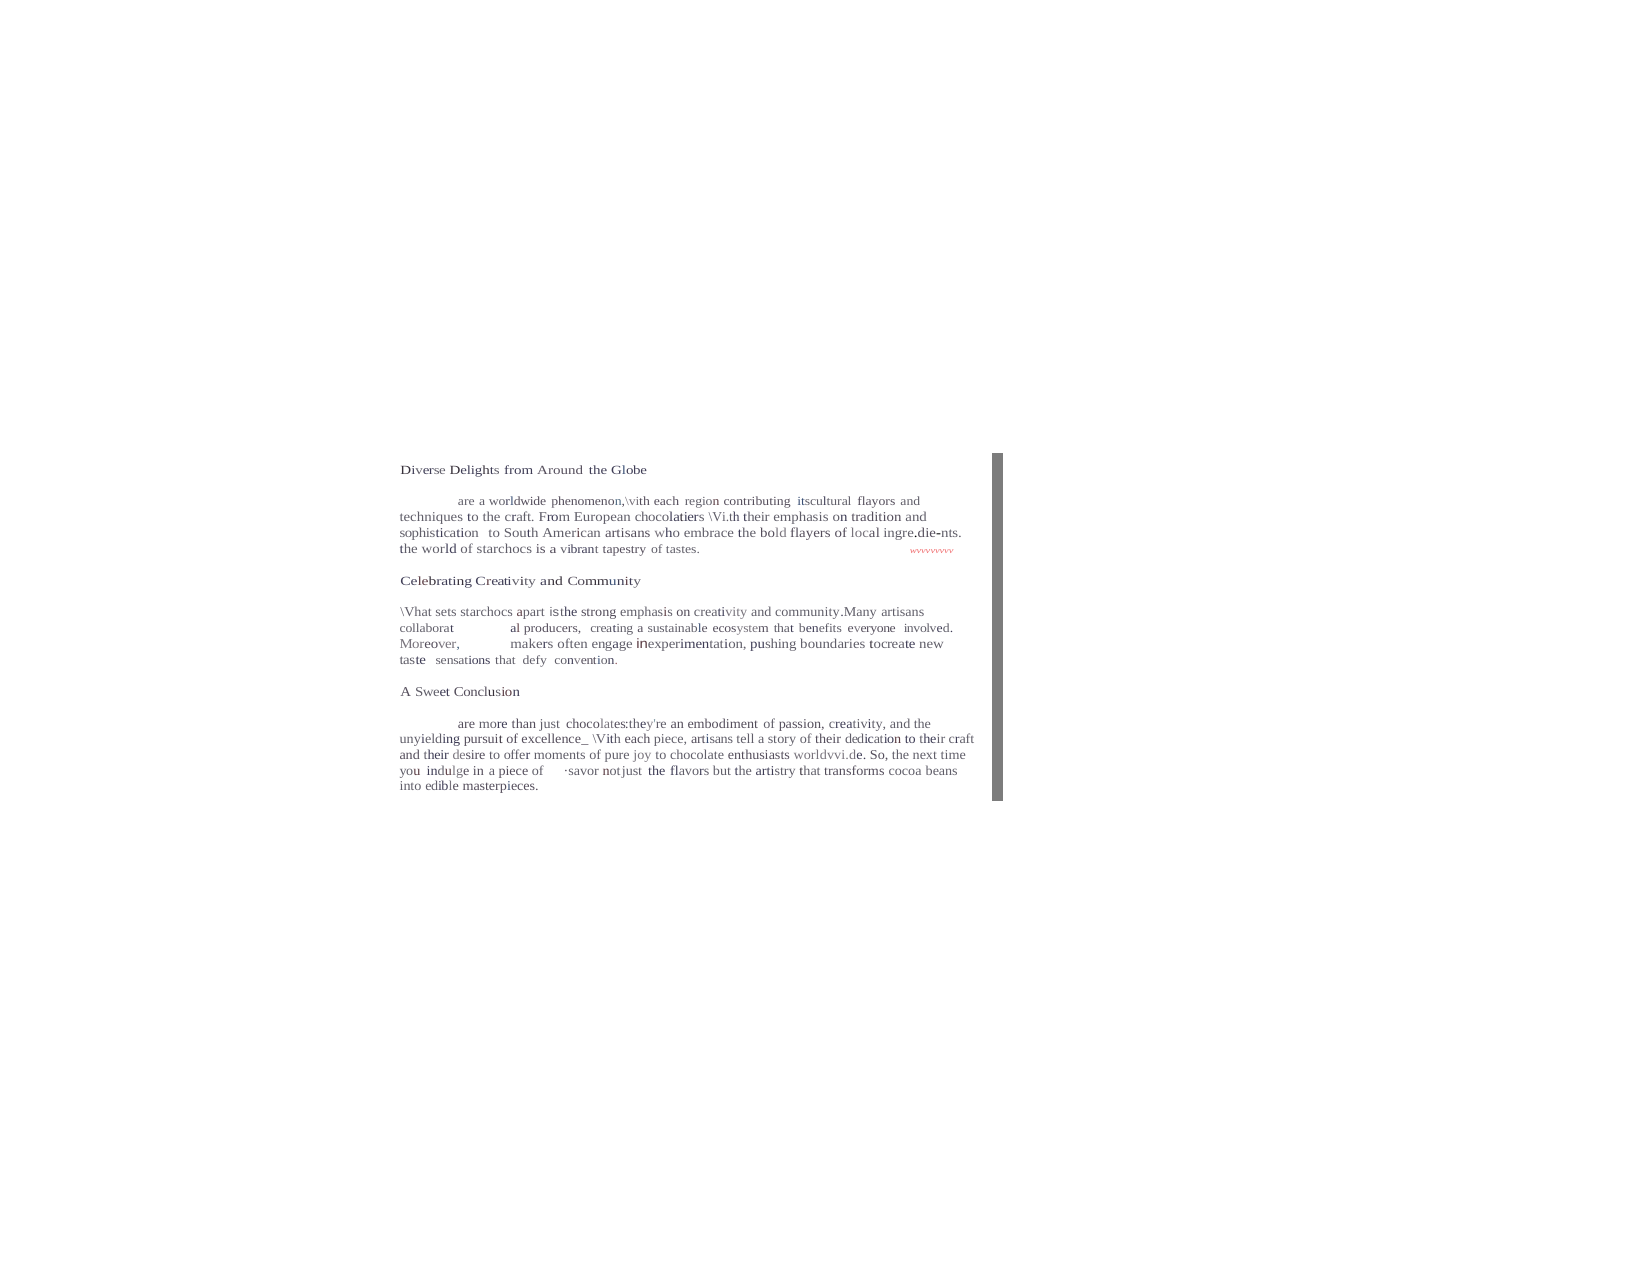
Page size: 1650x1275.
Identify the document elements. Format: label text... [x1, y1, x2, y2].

text Celebrating Creativity and Community [400, 573, 1414, 588]
text Diverse Delights from Around the Globe [400, 463, 1414, 477]
text A Sweet Conclusion [400, 683, 1414, 699]
text \Vhat sets starchocs apart isthe strong emphasis on creativity and community.Many artisans collaborat al producers, creating a sustainable ecosystem that benefits everyone involved. Moreover, makers often engage inexperimentation, pushing boundaries tocreate new taste sensations that defy convention. [399, 604, 960, 667]
text are a worldwide phenomenon,\vith each region contributing itscultural flayors and techniques to the craft. From European chocolatiers \Vi.th their emphasis on tradition and sophistication to South American artisans who embrace the bold flayers of local ingre.die-nts. the world of starchocs is a vibrant tapestry of tastes. wvvvvvvvv [399, 494, 977, 557]
text are more than just chocolates:they're an embodiment of passion, creativity, and the unyielding pursuit of excellence_ \Vith each piece, artisans tell a story of their dedication to their craft and their desire to offer moments of pure joy to chocolate enthusiasts worldvvi.de. So, the next time you indulge in a piece of ·savor notjust the flavors but the artistry that transforms cocoa beans into edible masterpieces. [399, 716, 980, 793]
